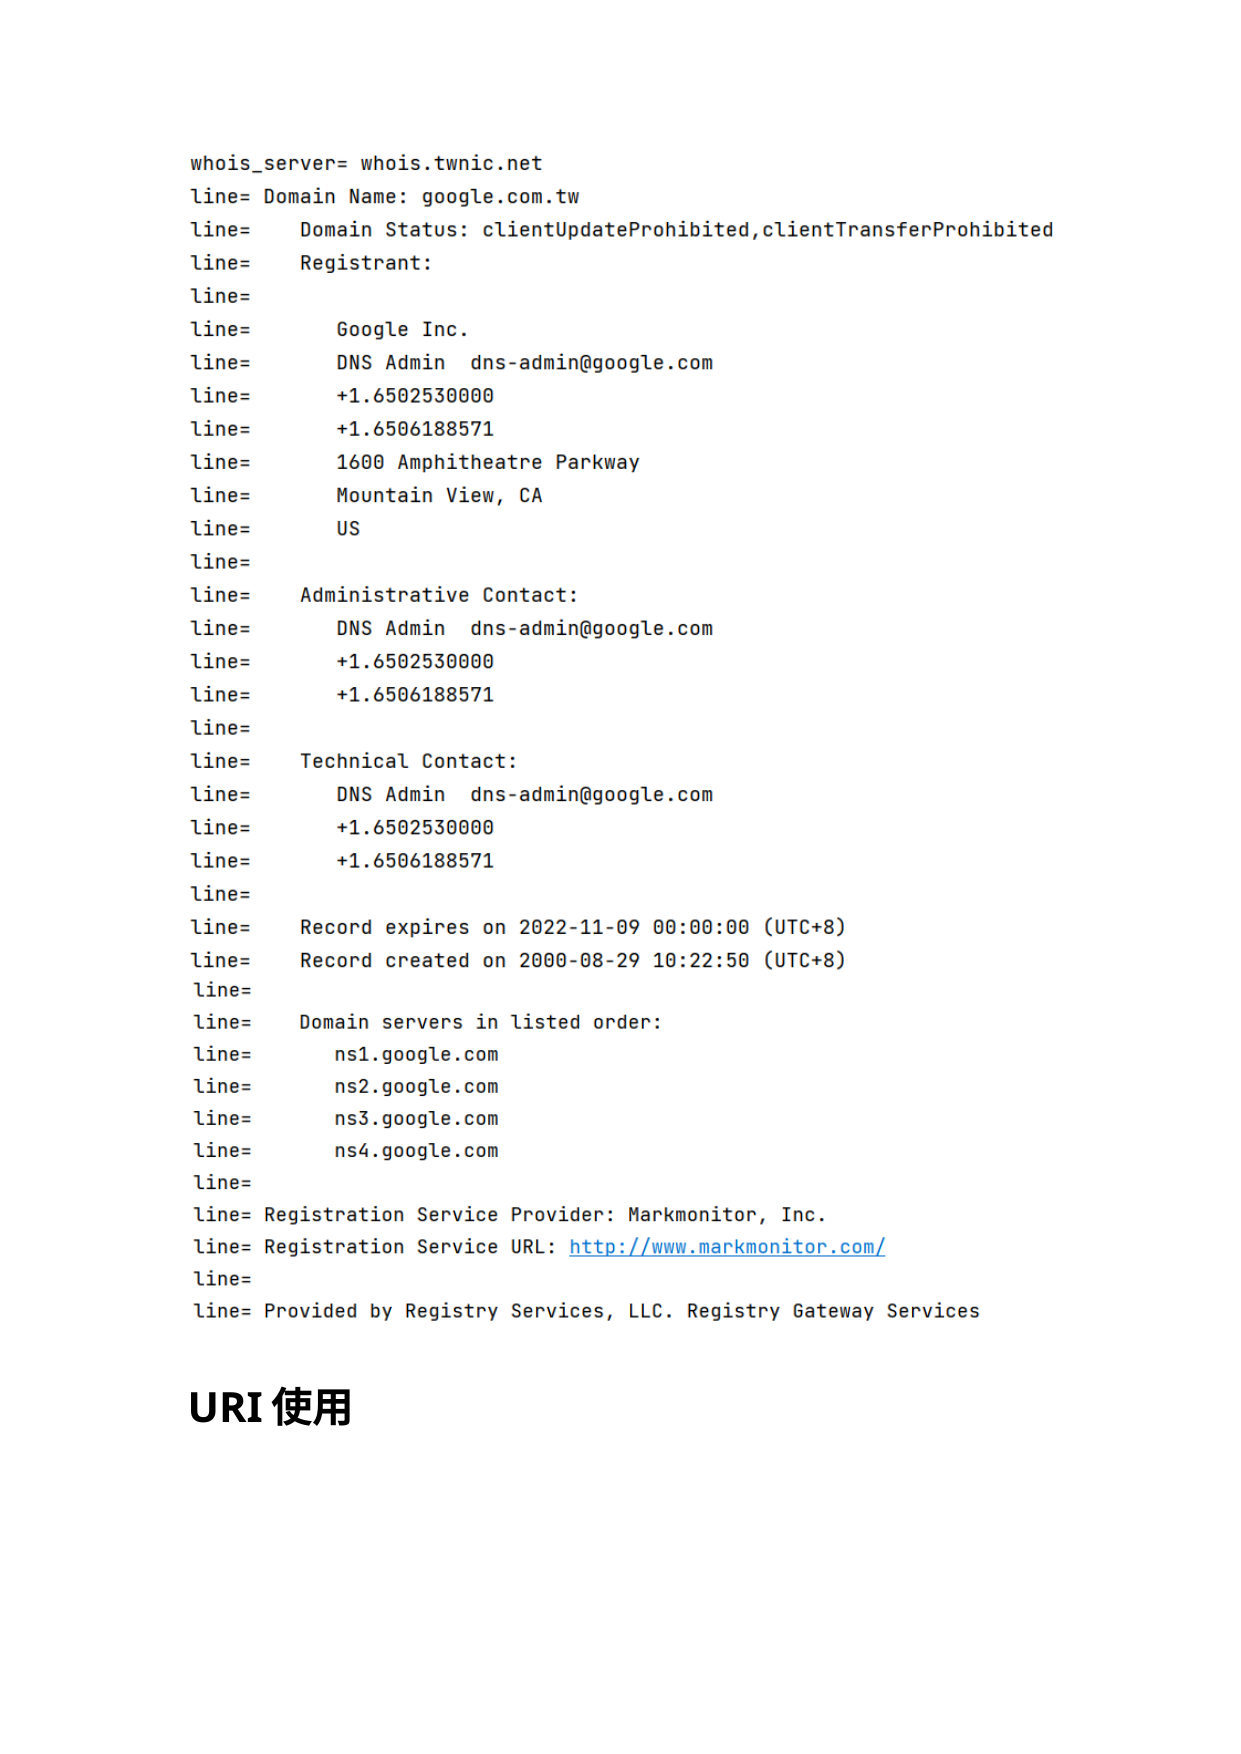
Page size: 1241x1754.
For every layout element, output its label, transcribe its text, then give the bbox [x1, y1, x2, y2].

picture [187, 150, 1053, 1325]
subtitle URI使用 [187, 1374, 1053, 1434]
